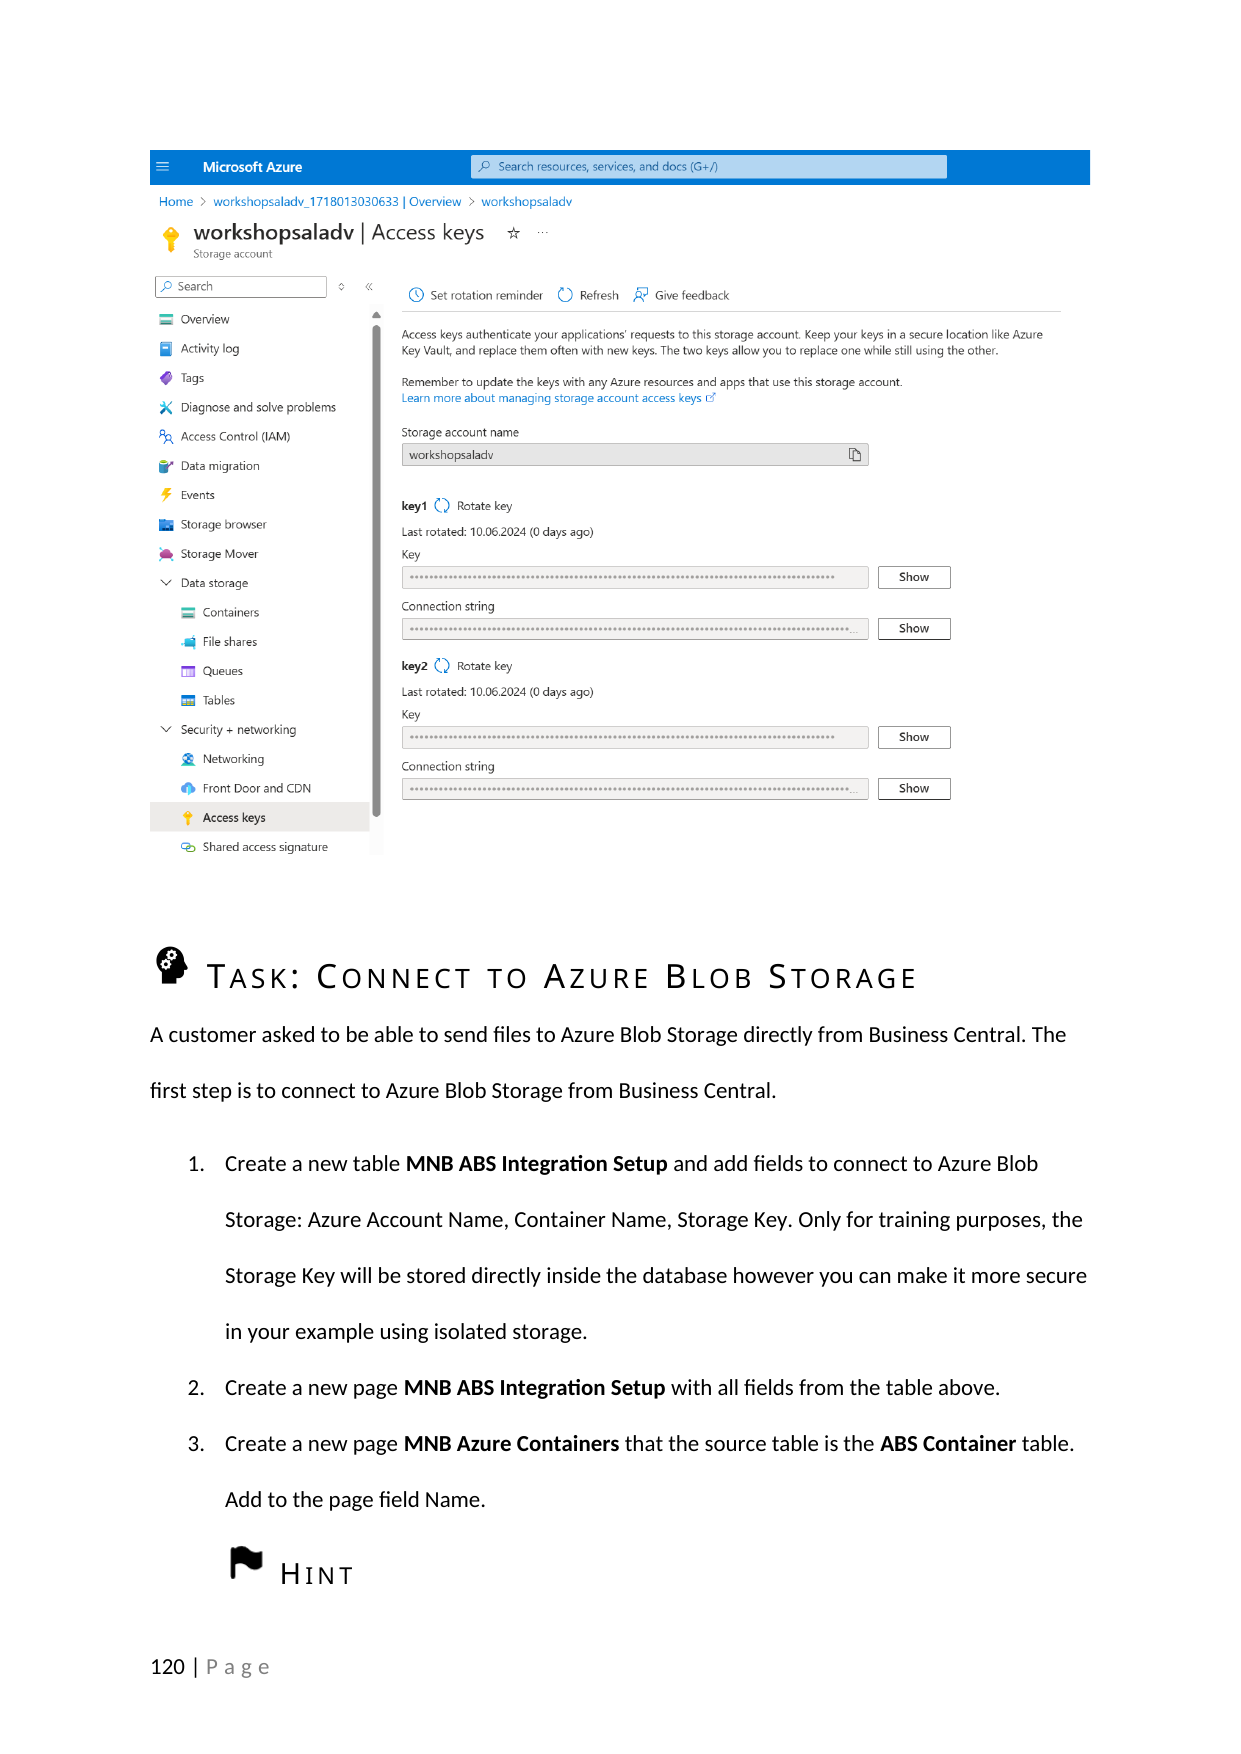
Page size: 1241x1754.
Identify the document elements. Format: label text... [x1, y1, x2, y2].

picture [150, 150, 1091, 855]
list Create a new table MNB ABS Integration Setup and add fields to connect to Azure Blob Storage: Azure Account Name, Container Name, Storage Key. Only for training purposes, the Storage Key will be stored directly inside the database however you can make it more secure in your example using isolated storage. [187, 1149, 1090, 1345]
subtitle Task: Connect to Azure Blob Storage [150, 944, 1090, 998]
list Create a new page MNB ABS Integration Setup with all fields from the table above. [187, 1373, 1090, 1401]
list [187, 1429, 1090, 1593]
text A customer asked to be able to send files to Azure Blob Storage directly from Business Central. The first step is to connect to Azure Blob Storage from Business Central. [150, 1021, 1090, 1104]
picture [150, 944, 194, 988]
picture [228, 1543, 267, 1581]
